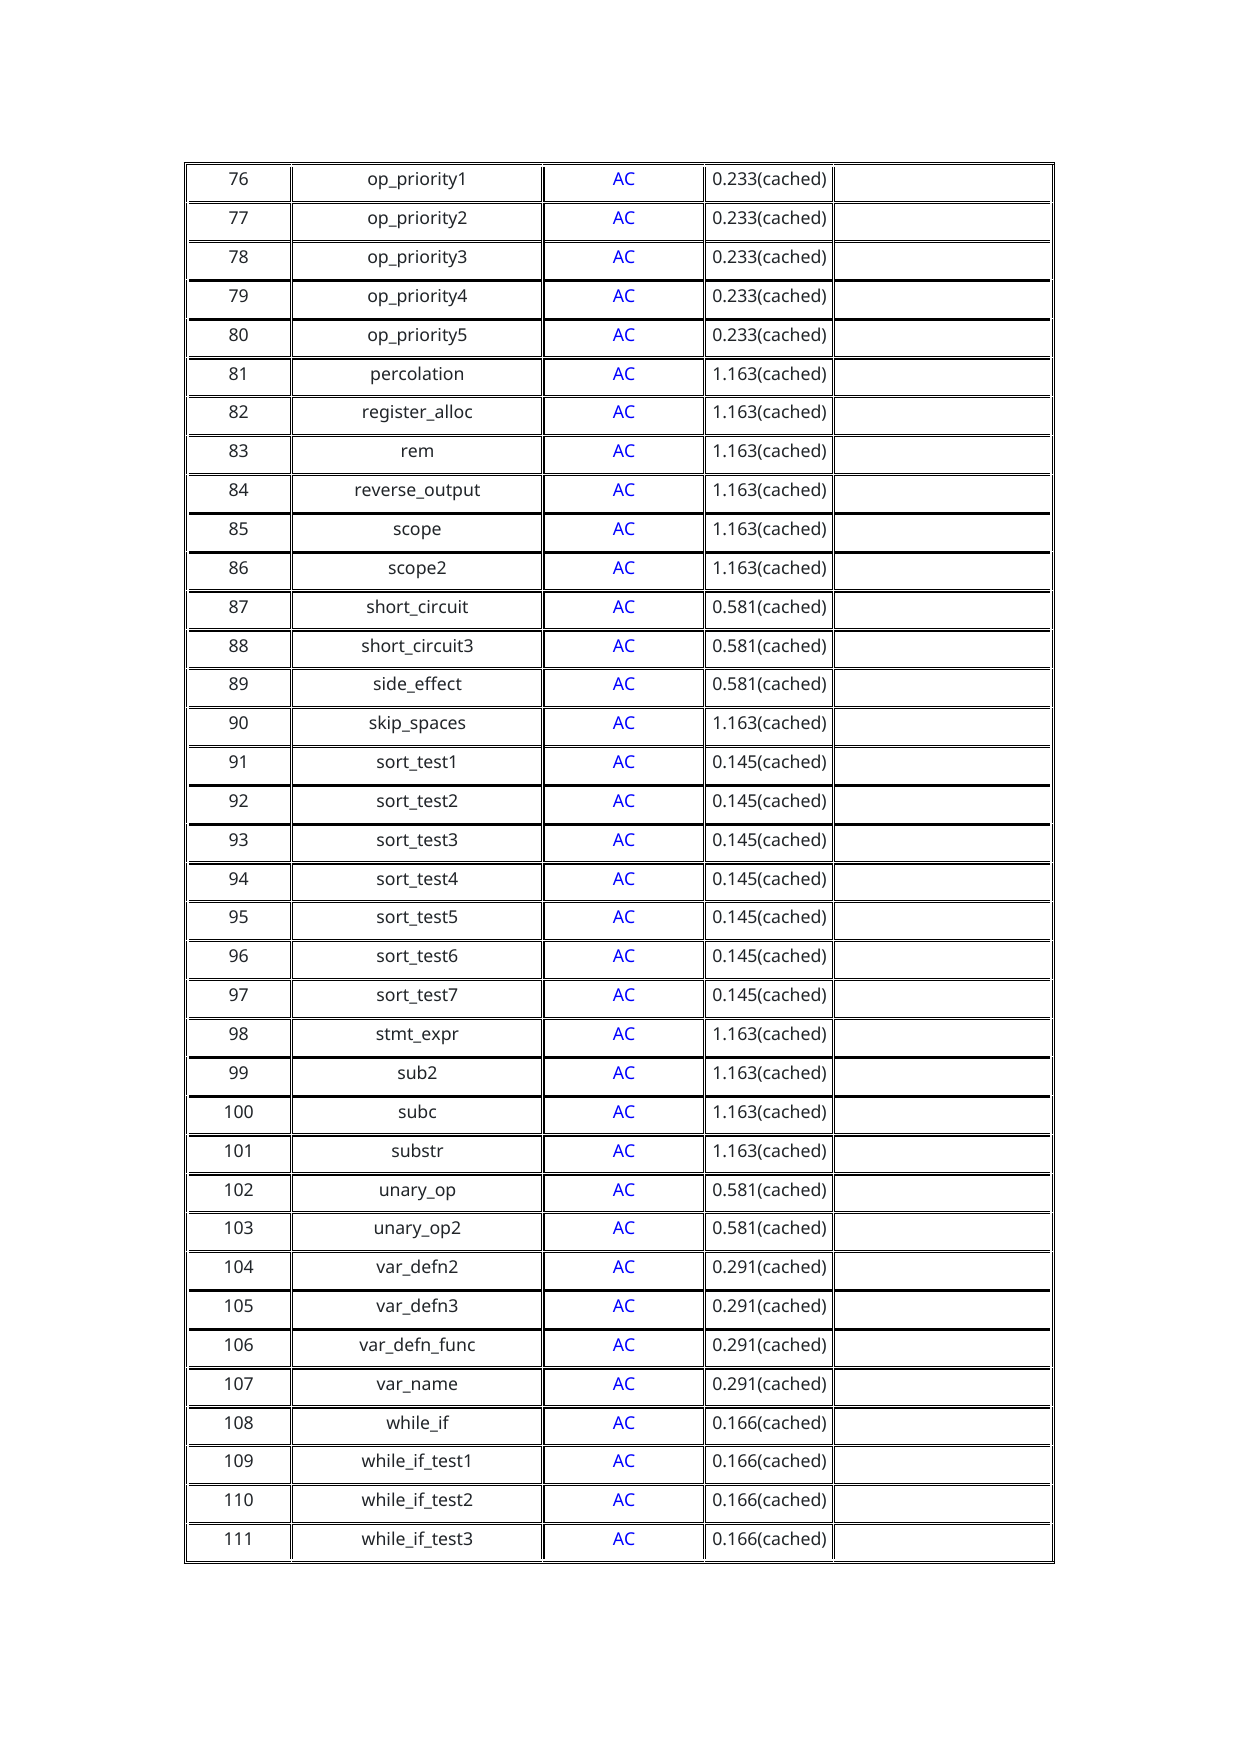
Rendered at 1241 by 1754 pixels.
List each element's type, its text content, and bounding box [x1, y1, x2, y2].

table_cell [835, 745, 1052, 784]
table_cell 0.166(cached) [706, 1409, 832, 1444]
table_cell 111 [187, 1522, 292, 1561]
table_cell register_alloc [293, 398, 541, 434]
table_cell [835, 1444, 1052, 1483]
table_cell 101 [185, 1133, 292, 1172]
table_cell 0.166(cached) [706, 1447, 832, 1483]
table_cell AC [545, 748, 703, 784]
table_cell [835, 706, 1052, 745]
table_cell 99 [185, 1056, 290, 1094]
table_cell 83 [187, 434, 290, 473]
table_cell AC [545, 865, 703, 900]
table_cell AC [545, 1176, 703, 1211]
table_cell [834, 165, 1052, 201]
table_cell [834, 628, 1053, 667]
table_cell AC [545, 1098, 703, 1133]
table_cell AC [545, 437, 703, 473]
table_cell 85 [187, 512, 290, 551]
table_cell [835, 1056, 1053, 1094]
table_cell 77 [187, 201, 290, 240]
table_cell short_circuit [293, 593, 541, 628]
table_cell [834, 1405, 1053, 1444]
table_cell rem [293, 437, 541, 473]
table_cell AC [545, 787, 703, 822]
table_cell short_circuit3 [293, 632, 541, 667]
table_cell 0.145(cached) [706, 942, 832, 978]
table_cell AC [545, 903, 703, 939]
table_cell scope2 [293, 554, 541, 589]
table_cell 105 [187, 1289, 290, 1328]
table_cell scope [293, 515, 541, 551]
table_cell 1.163(cached) [706, 398, 832, 434]
table_cell 79 [185, 279, 290, 317]
table_cell 0.145(cached) [706, 787, 832, 822]
table_cell [835, 240, 1052, 278]
table_cell 102 [187, 1172, 290, 1211]
table_cell 0.233(cached) [706, 243, 832, 278]
table_cell AC [545, 1331, 703, 1366]
table_cell AC [545, 1447, 703, 1483]
table_cell AC [545, 1137, 703, 1172]
table_cell [835, 318, 1053, 356]
table_cell sort_test7 [293, 981, 541, 1017]
table_cell AC [545, 398, 703, 434]
table_cell [834, 1133, 1053, 1172]
table_cell AC [543, 1525, 705, 1561]
table_cell AC [545, 593, 703, 628]
table_cell while_if_test3 [292, 1522, 543, 1561]
table_cell 95 [187, 900, 290, 939]
table_cell [835, 551, 1053, 589]
table_cell [835, 1172, 1052, 1211]
table_cell 86 [185, 551, 290, 589]
table_cell 0.166(cached) [706, 1486, 832, 1522]
table_cell 80 [185, 318, 290, 356]
table_cell AC [545, 1292, 703, 1328]
table_cell sort_test3 [293, 826, 541, 861]
table_cell 90 [187, 706, 290, 745]
table_cell op_priority5 [293, 321, 541, 356]
table_cell 88 [185, 628, 292, 667]
table_cell AC [545, 709, 703, 745]
table_cell AC [545, 1020, 703, 1056]
table_cell 87 [185, 589, 292, 628]
table_cell 104 [187, 1250, 290, 1289]
table_cell AC [545, 826, 703, 861]
table_cell [835, 1289, 1052, 1328]
table_cell [835, 1250, 1052, 1289]
table_cell 0.145(cached) [706, 826, 832, 861]
table_cell 0.145(cached) [706, 981, 832, 1017]
table_cell sort_test1 [293, 748, 541, 784]
table_cell 1.163(cached) [706, 554, 832, 589]
table_cell 1.163(cached) [706, 515, 832, 551]
table_cell 97 [187, 978, 290, 1017]
table_cell [834, 861, 1053, 900]
table_cell [835, 784, 1052, 822]
table_cell subc [293, 1098, 541, 1133]
table_cell AC [545, 1486, 703, 1522]
table_cell 0.233(cached) [705, 165, 834, 201]
table_cell AC [545, 321, 703, 356]
table_cell substr [293, 1137, 541, 1172]
table_cell [835, 1095, 1053, 1133]
table_cell AC [545, 1214, 703, 1250]
table_cell 92 [187, 784, 290, 822]
table_cell [835, 512, 1052, 551]
table_cell [835, 1483, 1052, 1522]
table_cell 110 [187, 1483, 290, 1522]
table_cell AC [545, 204, 703, 240]
table_cell var_defn3 [293, 1292, 541, 1328]
table_cell 1.163(cached) [706, 709, 832, 745]
table_cell percolation [293, 360, 541, 395]
table_cell AC [543, 165, 705, 201]
table_cell 1.163(cached) [706, 1137, 832, 1172]
table_cell 106 [187, 1328, 290, 1366]
table_cell unary_op2 [293, 1214, 541, 1250]
table_cell 109 [187, 1444, 290, 1483]
table_cell 0.581(cached) [706, 593, 832, 628]
table_cell while_if_test1 [293, 1447, 541, 1483]
table_cell AC [545, 632, 703, 667]
table_cell [835, 473, 1052, 512]
table_cell var_name [293, 1370, 541, 1405]
table_cell 82 [187, 395, 290, 434]
table_cell side_effect [293, 670, 541, 706]
table_cell 76 [187, 165, 292, 201]
table_cell stmt_expr [293, 1020, 541, 1056]
table_cell [835, 279, 1053, 317]
table_cell 94 [185, 861, 292, 900]
table_cell AC [545, 670, 703, 706]
table_cell [835, 1328, 1052, 1366]
table_cell 1.163(cached) [706, 1020, 832, 1056]
table_cell AC [545, 554, 703, 589]
table_cell [835, 356, 1052, 395]
table_cell 100 [185, 1095, 290, 1133]
table_cell 1.163(cached) [706, 476, 832, 512]
table_cell 103 [187, 1211, 290, 1250]
table_cell var_defn2 [293, 1253, 541, 1289]
table_cell 0.581(cached) [706, 632, 832, 667]
table_cell var_defn_func [293, 1331, 541, 1366]
table_cell 0.166(cached) [705, 1525, 834, 1561]
table_cell 107 [185, 1366, 292, 1405]
table_cell op_priority4 [293, 282, 541, 317]
table_cell while_if_test2 [293, 1486, 541, 1522]
table_cell [835, 201, 1052, 240]
table_cell [834, 1522, 1052, 1561]
table_cell AC [545, 1370, 703, 1405]
table_cell 0.145(cached) [706, 865, 832, 900]
table_cell AC [545, 243, 703, 278]
table_cell 98 [187, 1017, 290, 1056]
table_cell 93 [185, 823, 290, 861]
table_cell 108 [185, 1405, 292, 1444]
table_cell 0.581(cached) [706, 1214, 832, 1250]
table_cell 1.163(cached) [706, 437, 832, 473]
table_cell 91 [187, 745, 290, 784]
table_cell 0.233(cached) [706, 321, 832, 356]
table_cell reverse_output [293, 476, 541, 512]
table_cell 0.291(cached) [706, 1253, 832, 1289]
table_cell 1.163(cached) [706, 1098, 832, 1133]
table_cell sort_test5 [293, 903, 541, 939]
table_cell 96 [187, 939, 290, 978]
table_cell sub2 [293, 1059, 541, 1094]
table_cell 0.291(cached) [706, 1292, 832, 1328]
table_cell AC [545, 1409, 703, 1444]
table_cell skip_spaces [293, 709, 541, 745]
table_cell 0.291(cached) [706, 1370, 832, 1405]
table_cell 0.581(cached) [706, 670, 832, 706]
table_cell unary_op [293, 1176, 541, 1211]
table_cell AC [545, 981, 703, 1017]
table_cell [834, 1366, 1053, 1405]
table_cell sort_test6 [293, 942, 541, 978]
table_cell AC [545, 1059, 703, 1094]
table_cell AC [545, 1253, 703, 1289]
table_cell AC [545, 282, 703, 317]
table_cell 81 [187, 356, 290, 395]
table_cell sort_test2 [293, 787, 541, 822]
table_cell 0.145(cached) [706, 903, 832, 939]
table_cell 0.145(cached) [706, 748, 832, 784]
table_cell AC [545, 360, 703, 395]
table_cell 89 [187, 667, 290, 706]
table_cell op_priority2 [293, 204, 541, 240]
table_cell op_priority3 [293, 243, 541, 278]
table_cell [835, 667, 1052, 706]
table_cell sort_test4 [293, 865, 541, 900]
table_cell 0.233(cached) [706, 204, 832, 240]
table_cell [835, 1017, 1052, 1056]
table_cell 1.163(cached) [706, 360, 832, 395]
table_cell op_priority1 [292, 163, 543, 201]
table_cell [835, 939, 1052, 978]
table_cell 0.581(cached) [706, 1176, 832, 1211]
table_cell 78 [187, 240, 290, 278]
table_cell 84 [187, 473, 290, 512]
table_cell 1.163(cached) [706, 1059, 832, 1094]
table_cell [835, 978, 1052, 1017]
table_cell AC [545, 942, 703, 978]
table_cell [835, 823, 1053, 861]
table_cell [835, 395, 1052, 434]
table_cell 0.291(cached) [706, 1331, 832, 1366]
table_cell [835, 434, 1052, 473]
table_cell [835, 900, 1052, 939]
table_cell AC [545, 515, 703, 551]
table_cell [835, 1211, 1052, 1250]
table_cell AC [545, 476, 703, 512]
table_cell while_if [293, 1409, 541, 1444]
table_cell 0.233(cached) [706, 282, 832, 317]
table_cell [834, 589, 1053, 628]
